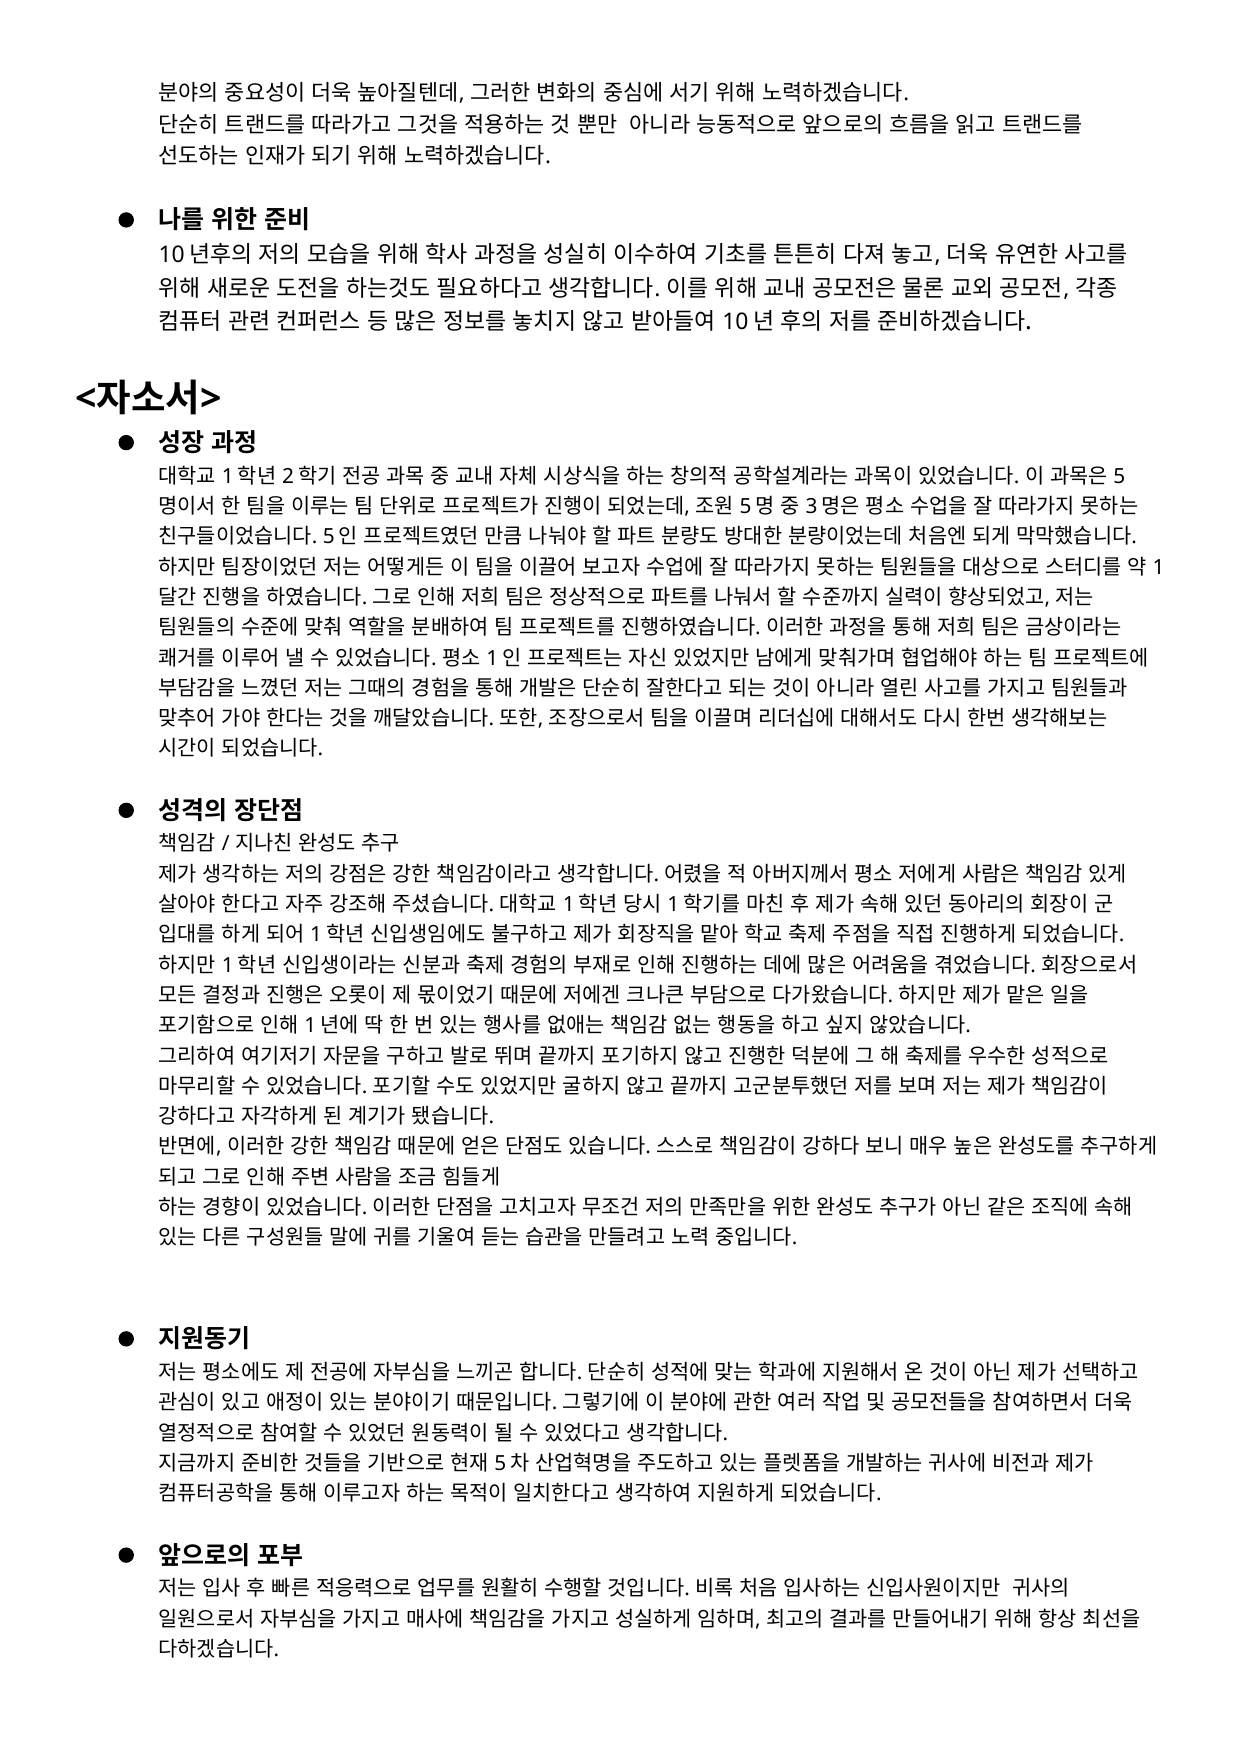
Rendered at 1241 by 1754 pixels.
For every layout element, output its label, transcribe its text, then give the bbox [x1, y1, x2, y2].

list 성장 과정 [117, 423, 1165, 459]
list 저는 평소에도 제 전공에 자부심을 느끼곤 합니다. 단순히 성적에 맞는 학과에 지원해서 온 것이 아닌 제가 선택하고 관심이 있고 애정이 있는 분야이기 때문입니다. 그렇기에 이 분야에 관한 여러 작업 및 공모전들을 참여하면서 더욱 열정적으로 참여할 수 있었던 원동력이 될 수 있었다고 생각합니다. [158, 1355, 1165, 1446]
list 나를 위한 준비 [117, 200, 1165, 236]
list 성격의 장단점 [117, 790, 1165, 827]
list 지금까지 준비한 것들을 기반으로 현재 5차 산업혁명을 주도하고 있는 플렛폼을 개발하는 귀사에 비전과 제가 컴퓨터공학을 통해 이루고자 하는 목적이 일치한다고 생각하여 지원하게 되었습니다. [158, 1446, 1165, 1507]
list 대학교 1학년 2학기 전공 과목 중 교내 자체 시상식을 하는 창의적 공학설계라는 과목이 있었습니다. 이 과목은 5명이서 한 팀을 이루는 팀 단위로 프로젝트가 진행이 되었는데, 조원 5명 중 3명은 평소 수업을 잘 따라가지 못하는 친구들이었습니다. 5인 프로젝트였던 만큼 나눠야 할 파트 분량도 방대한 분량이었는데 처음엔 되게 막막했습니다. 하지만 팀장이었던 저는 어떻게든 이 팀을 이끌어 보고자 수업에 잘 따라가지 못하는 팀원들을 대상으로 스터디를 약 1달간 진행을 하였습니다. 그로 인해 저희 팀은 정상적으로 파트를 나눠서 할 수준까지 실력이 향상되었고, 저는 팀원들의 수준에 맞춰 역할을 분배하여 팀 프로젝트를 진행하였습니다. 이러한 과정을 통해 저희 팀은 금상이라는 쾌거를 이루어 낼 수 있었습니다. 평소 1인 프로젝트는 자신 있었지만 남에게 맞춰가며 협업해야 하는 팀 프로젝트에 부담감을 느꼈던 저는 그때의 경험을 통해 개발은 단순히 잘한다고 되는 것이 아니라 열린 사고를 가지고 팀원들과 맞추어 가야 한다는 것을 깨달았습니다. 또한, 조장으로서 팀을 이끌며 리더십에 대해서도 다시 한번 생각해보는 시간이 되었습니다. [158, 459, 1165, 762]
text 그리하여 여기저기 자문을 구하고 발로 뛰며 끝까지 포기하지 않고 진행한 덕분에 그 해 축제를 우수한 성적으로 마무리할 수 있었습니다. 포기할 수도 있었지만 굴하지 않고 끝까지 고군분투했던 저를 보며 저는 제가 책임감이 강하다고 자각하게 된 계기가 됐습니다. [158, 1039, 1165, 1130]
list 하는 경향이 있었습니다. 이러한 단점을 고치고자 무조건 저의 만족만을 위한 완성도 추구가 아닌 같은 조직에 속해 있는 다른 구성원들 말에 귀를 기울여 듣는 습관을 만들려고 노력 중입니다. [158, 1190, 1165, 1251]
text 저는 입사 후 빠른 적응력으로 업무를 원활히 수행할 것입니다. 비록 처음 입사하는 신입사원이지만 귀사의 일원으로서 자부심을 가지고 매사에 책임감을 가지고 성실하게 임하며, 최고의 결과를 만들어내기 위해 항상 최선을 다하겠습니다. [158, 1571, 1165, 1662]
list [158, 75, 1165, 107]
text <자소서> [75, 368, 1165, 423]
text 책임감 / 지나친 완성도 추구 [158, 827, 1165, 857]
text 반면에, 이러한 강한 책임감 때문에 얻은 단점도 있습니다. 스스로 책임감이 강하다 보니 매우 높은 완성도를 추구하게 되고 그로 인해 주변 사람을 조금 힘들게 [158, 1130, 1165, 1190]
list 10년후의 저의 모습을 위해 학사 과정을 성실히 이수하여 기초를 튼튼히 다져 놓고, 더욱 유연한 사고를 위해 새로운 도전을 하는것도 필요하다고 생각합니다. 이를 위해 교내 공모전은 물론 교외 공모전, 각종 컴퓨터 관련 컨퍼런스 등 많은 정보를 놓치지 않고 받아들여 10년 후의 저를 준비하겠습니다. [158, 236, 1165, 337]
list 지원동기 [117, 1319, 1165, 1355]
text 제가 생각하는 저의 강점은 강한 책임감이라고 생각합니다. 어렸을 적 아버지께서 평소 저에게 사람은 책임감 있게 살아야 한다고 자주 강조해 주셨습니다. 대학교 1학년 당시 1학기를 마친 후 제가 속해 있던 동아리의 회장이 군 입대를 하게 되어 1학년 신입생임에도 불구하고 제가 회장직을 맡아 학교 축제 주점을 직접 진행하게 되었습니다. 하지만 1학년 신입생이라는 신분과 축제 경험의 부재로 인해 진행하는 데에 많은 어려움을 겪었습니다. 회장으로서 모든 결정과 진행은 오롯이 제 몫이었기 때문에 저에겐 크나큰 부담으로 다가왔습니다. 하지만 제가 맡은 일을 포기함으로 인해 1년에 딱 한 번 있는 행사를 없애는 책임감 없는 행동을 하고 싶지 않았습니다. [158, 857, 1165, 1039]
list 단순히 트랜드를 따라가고 그것을 적용하는 것 뿐만 아니라 능동적으로 앞으로의 흐름을 읽고 트랜드를 선도하는 인재가 되기 위해 노력하겠습니다. [158, 107, 1165, 170]
list 앞으로의 포부 [117, 1535, 1165, 1571]
